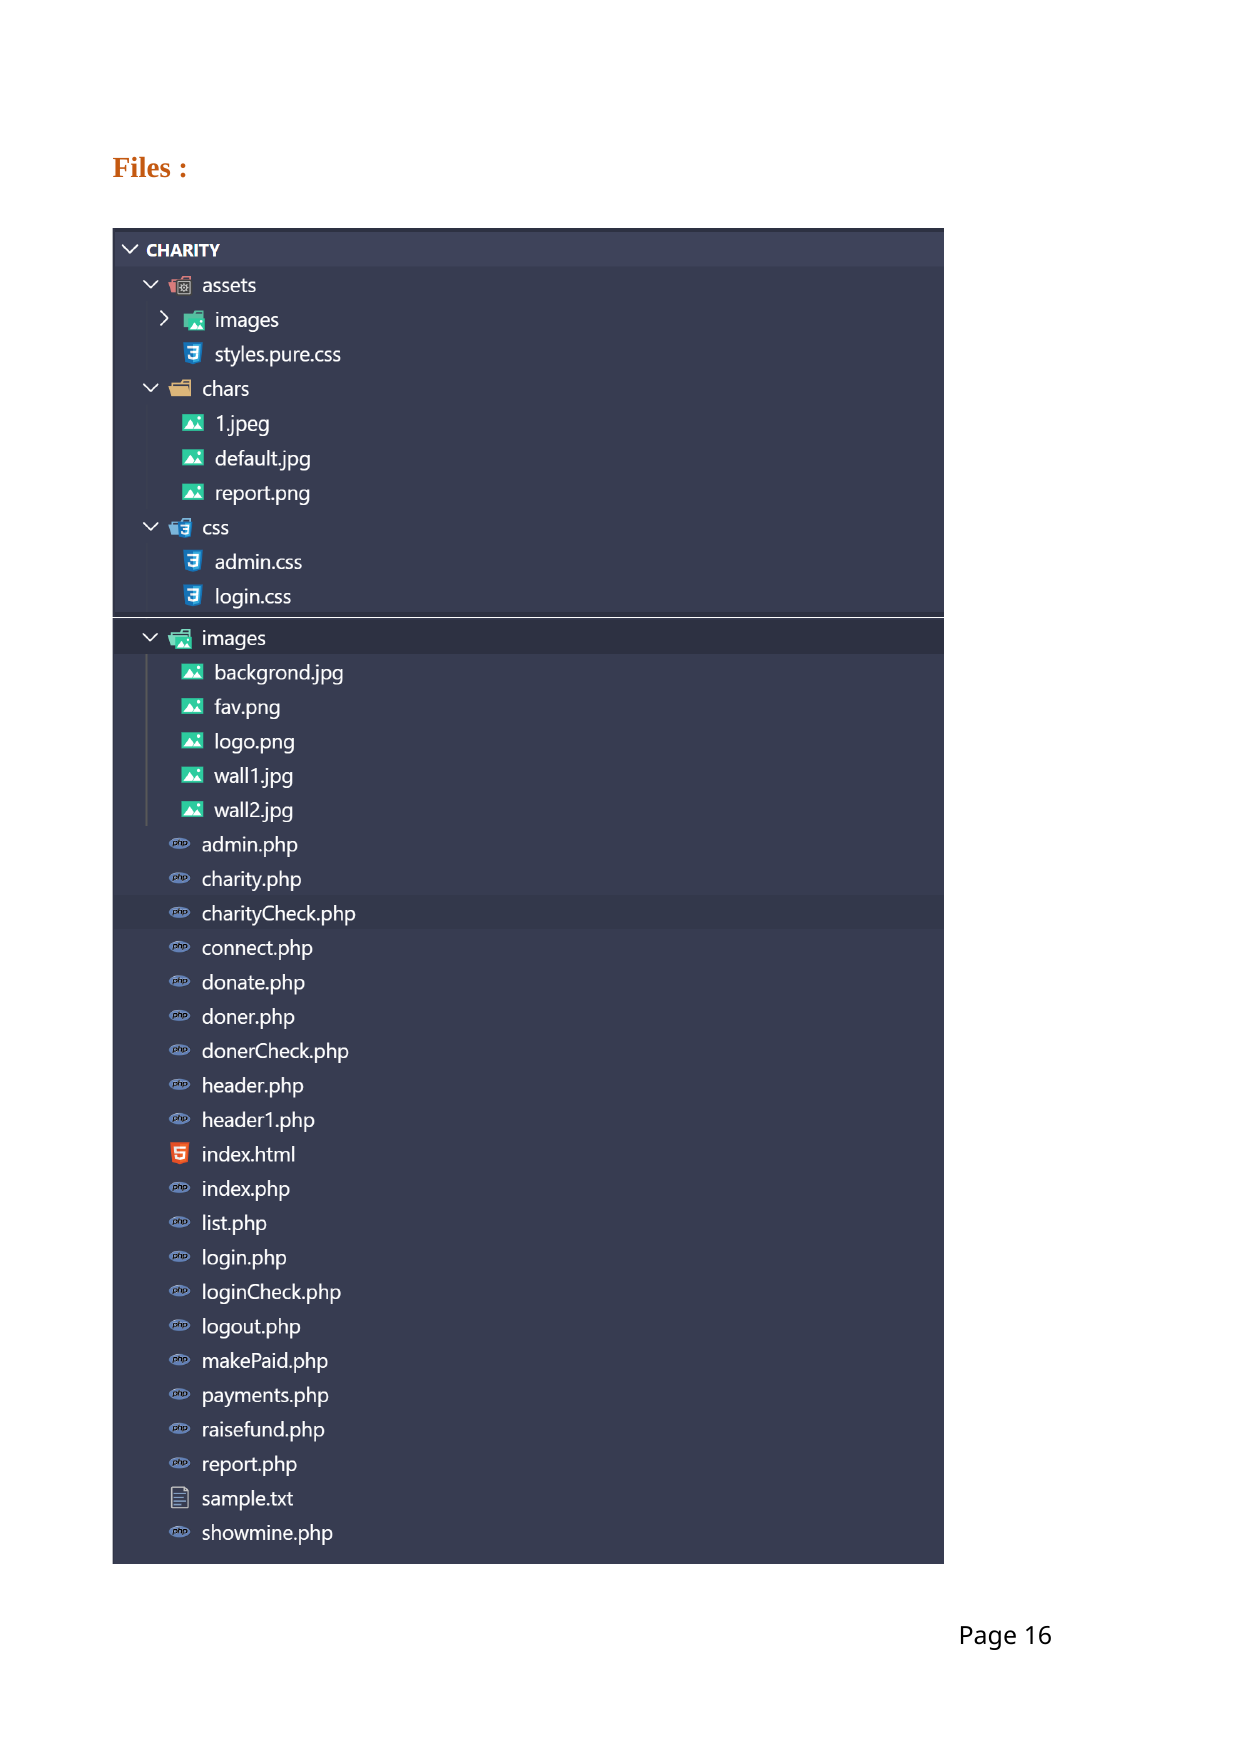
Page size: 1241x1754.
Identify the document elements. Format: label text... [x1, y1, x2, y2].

picture [112, 228, 944, 617]
subtitle Files : [112, 150, 1128, 183]
picture [112, 618, 944, 1564]
